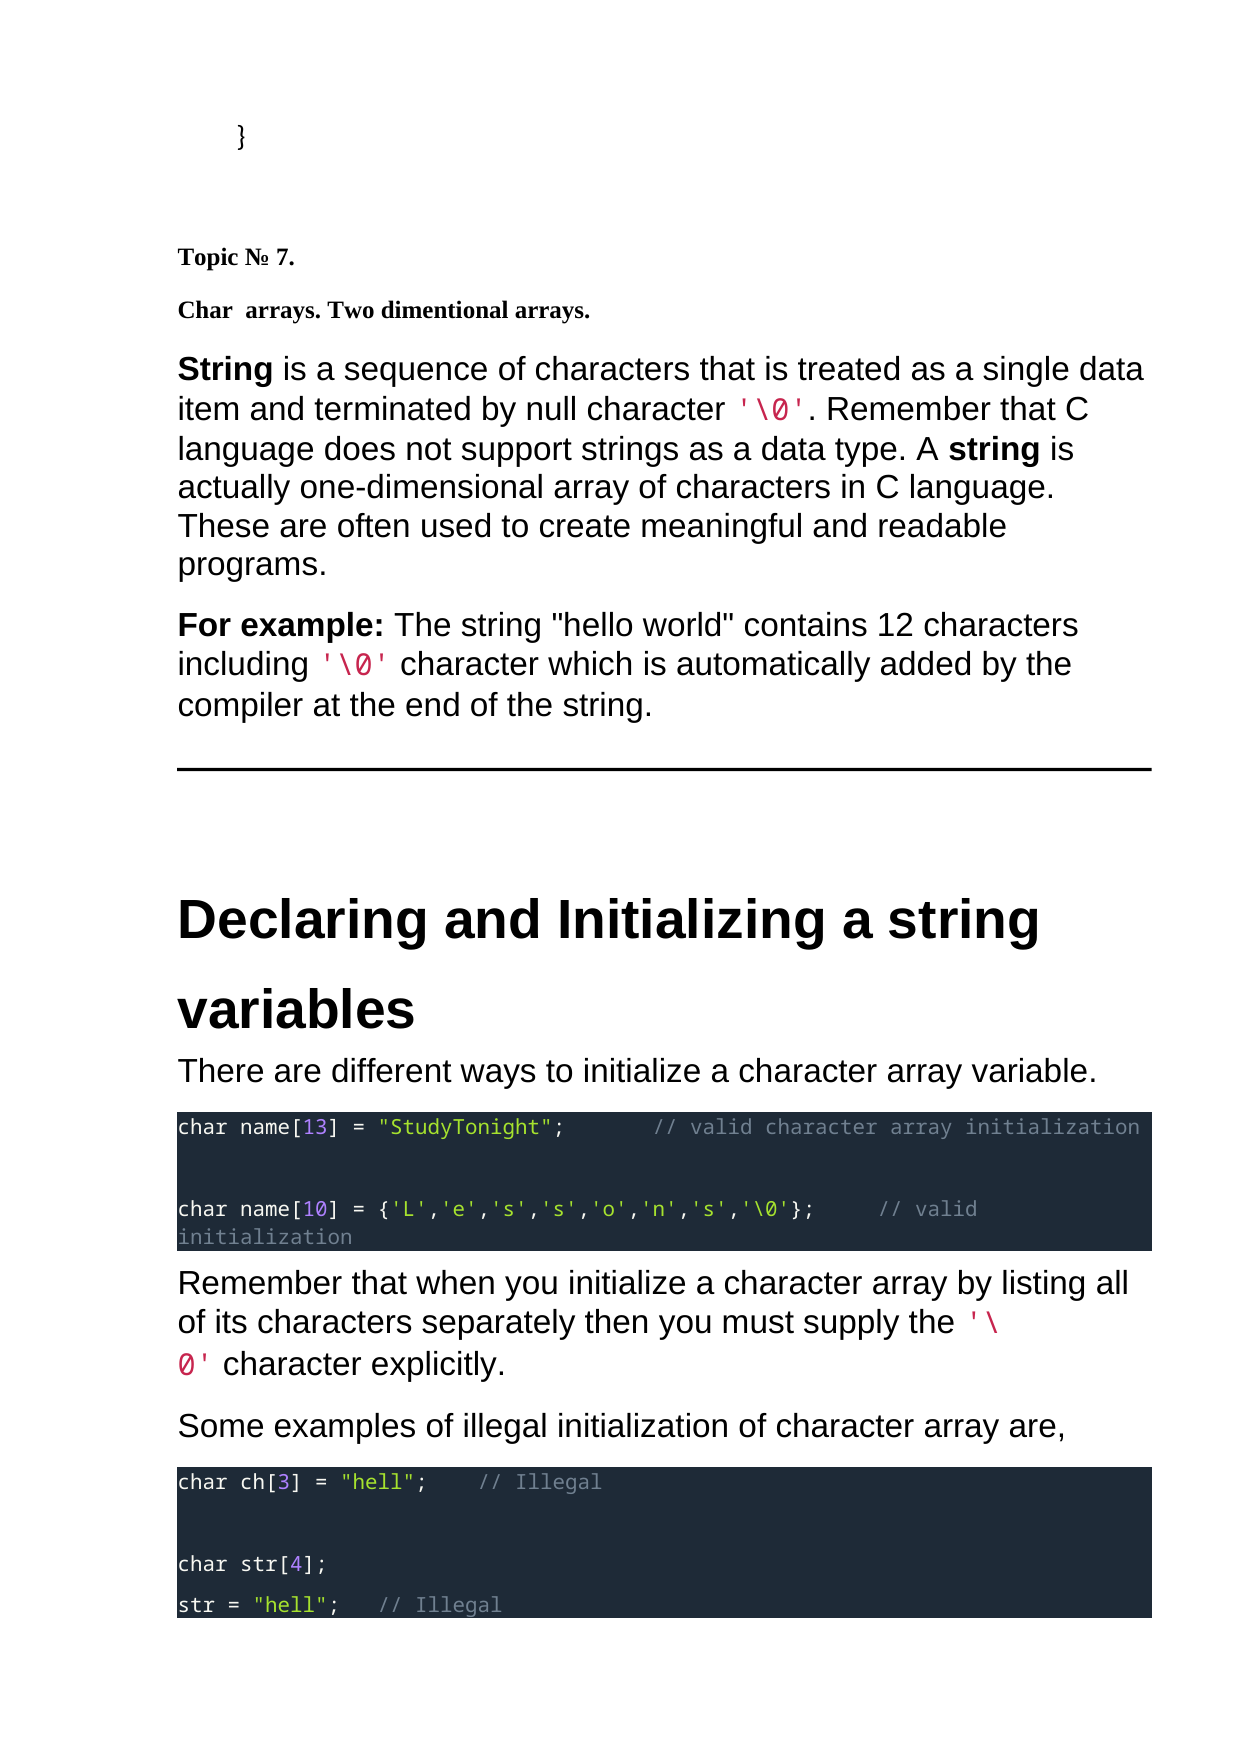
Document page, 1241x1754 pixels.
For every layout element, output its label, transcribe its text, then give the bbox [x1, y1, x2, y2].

text } [177, 118, 1152, 154]
text char ch[3] = "hell"; // Illegal [177, 1467, 1152, 1496]
text Declaring and Initializing a string variables [177, 861, 1152, 1040]
text There are different ways to initialize a character array variable. [177, 1051, 1152, 1089]
text String is a sequence of characters that is treated as a single data item and terminated by null character '\0'. Remember that C language does not support strings as a data type. A string is actually one-dimensional array of characters in C language. These are often used to create meaningful and readable programs. [177, 349, 1152, 583]
text char name[13] = "StudyTonight"; // valid character array initialization [177, 1112, 1152, 1140]
text Remember that when you initialize a character array by listing all of its characters separately then you must supply the '\0' character explicitly. [177, 1263, 1152, 1384]
text Some examples of illegal initialization of character array are, [177, 1406, 1152, 1445]
text Char arrays. Two dimentional arrays. [177, 296, 1152, 324]
text char str[4]; [177, 1549, 1152, 1577]
text Topic № 7. [177, 242, 1152, 270]
text For example: The string "hello world" contains 12 characters including '\0' character which is automatically added by the compiler at the end of the string. [177, 605, 1152, 723]
text str = "hell"; // Illegal [177, 1590, 1152, 1618]
text char name[10] = {'L','e','s','s','o','n','s','\0'}; // valid initialization [177, 1194, 1152, 1251]
